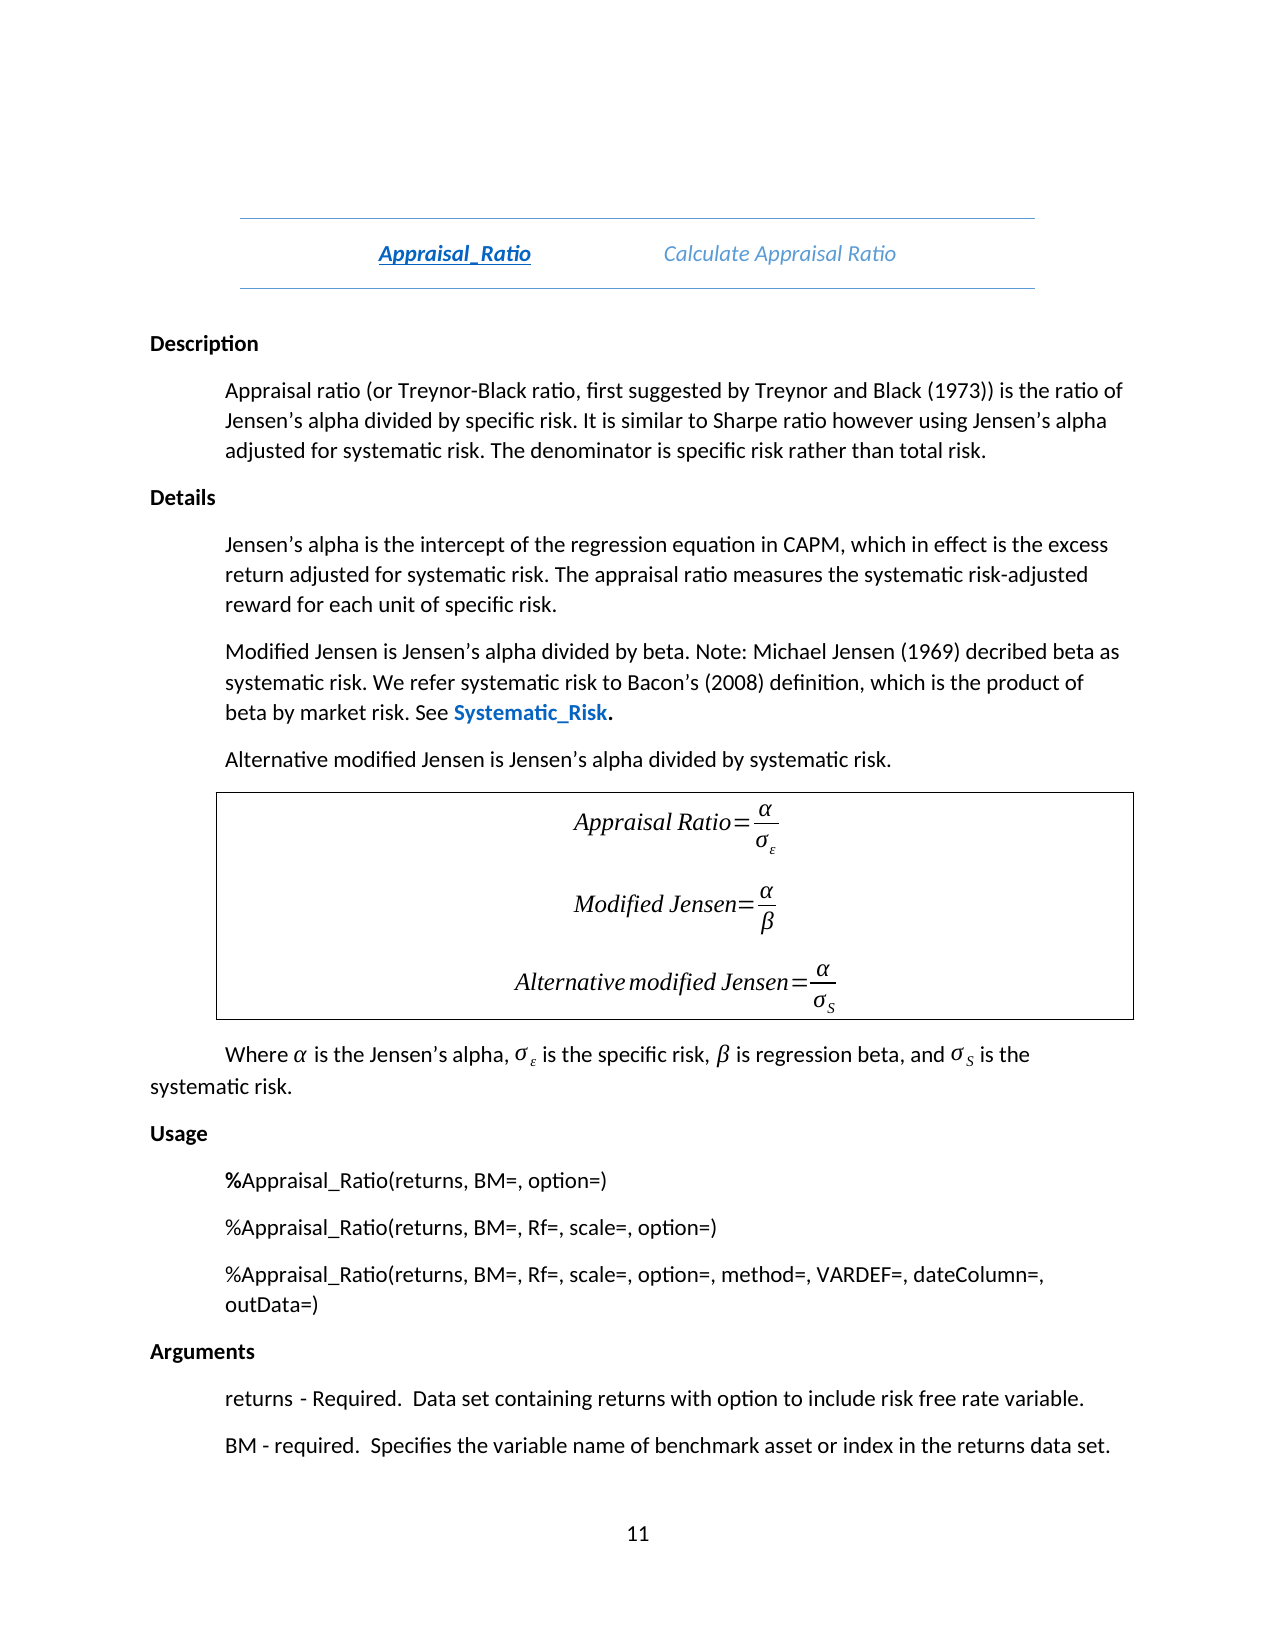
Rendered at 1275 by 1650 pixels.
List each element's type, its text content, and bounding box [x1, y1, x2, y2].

text BM - required. Specifies the variable name of benchmark asset or index in the returns data set. [150, 1431, 1125, 1459]
text Description [150, 329, 1125, 357]
text returns - Required. Data set containing returns with option to include risk free rate variable. [150, 1384, 1125, 1412]
text Alternative modified Jensen is Jensen’s alpha divided by systematic risk. [150, 745, 1125, 773]
text Where is the Jensen’s alpha, is the specific risk, is regression beta, and is the systematic risk. [150, 1039, 1125, 1100]
text Jensen’s alpha is the intercept of the regression equation in CAPM, which in effect is the excess return adjusted for systematic risk. The appraisal ratio measures the systematic risk-adjusted reward for each unit of specific risk. [225, 530, 1125, 619]
text Appraisal ratio (or Treynor-Black ratio, first suggested by Treynor and Black (1973)) is the ratio of Jensen’s alpha divided by specific risk. It is similar to Sharpe ratio however using Jensen’s alpha adjusted for systematic risk. The denominator is specific risk rather than total risk. [225, 376, 1125, 464]
text %Appraisal_Ratio(returns, BM=, Rf=, scale=, option=) [150, 1213, 1125, 1241]
text Arguments [150, 1337, 1125, 1365]
text Details [150, 483, 1125, 511]
text Appraisal_Ratio Calculate Appraisal Ratio [240, 219, 1035, 288]
text %Appraisal_Ratio(returns, BM=, Rf=, scale=, option=, method=, VARDEF=, dateColumn=, outData=) [225, 1260, 1125, 1318]
text Modified Jensen is Jensen’s alpha divided by beta. Note: Michael Jensen (1969) decribed beta as systematic risk. We refer systematic risk to Bacon’s (2008) definition, which is the product of beta by market risk. See Systematic_Risk. [225, 637, 1125, 726]
text Usage [150, 1119, 1125, 1147]
text %Appraisal_Ratio(returns, BM=, option=) [150, 1166, 1125, 1194]
